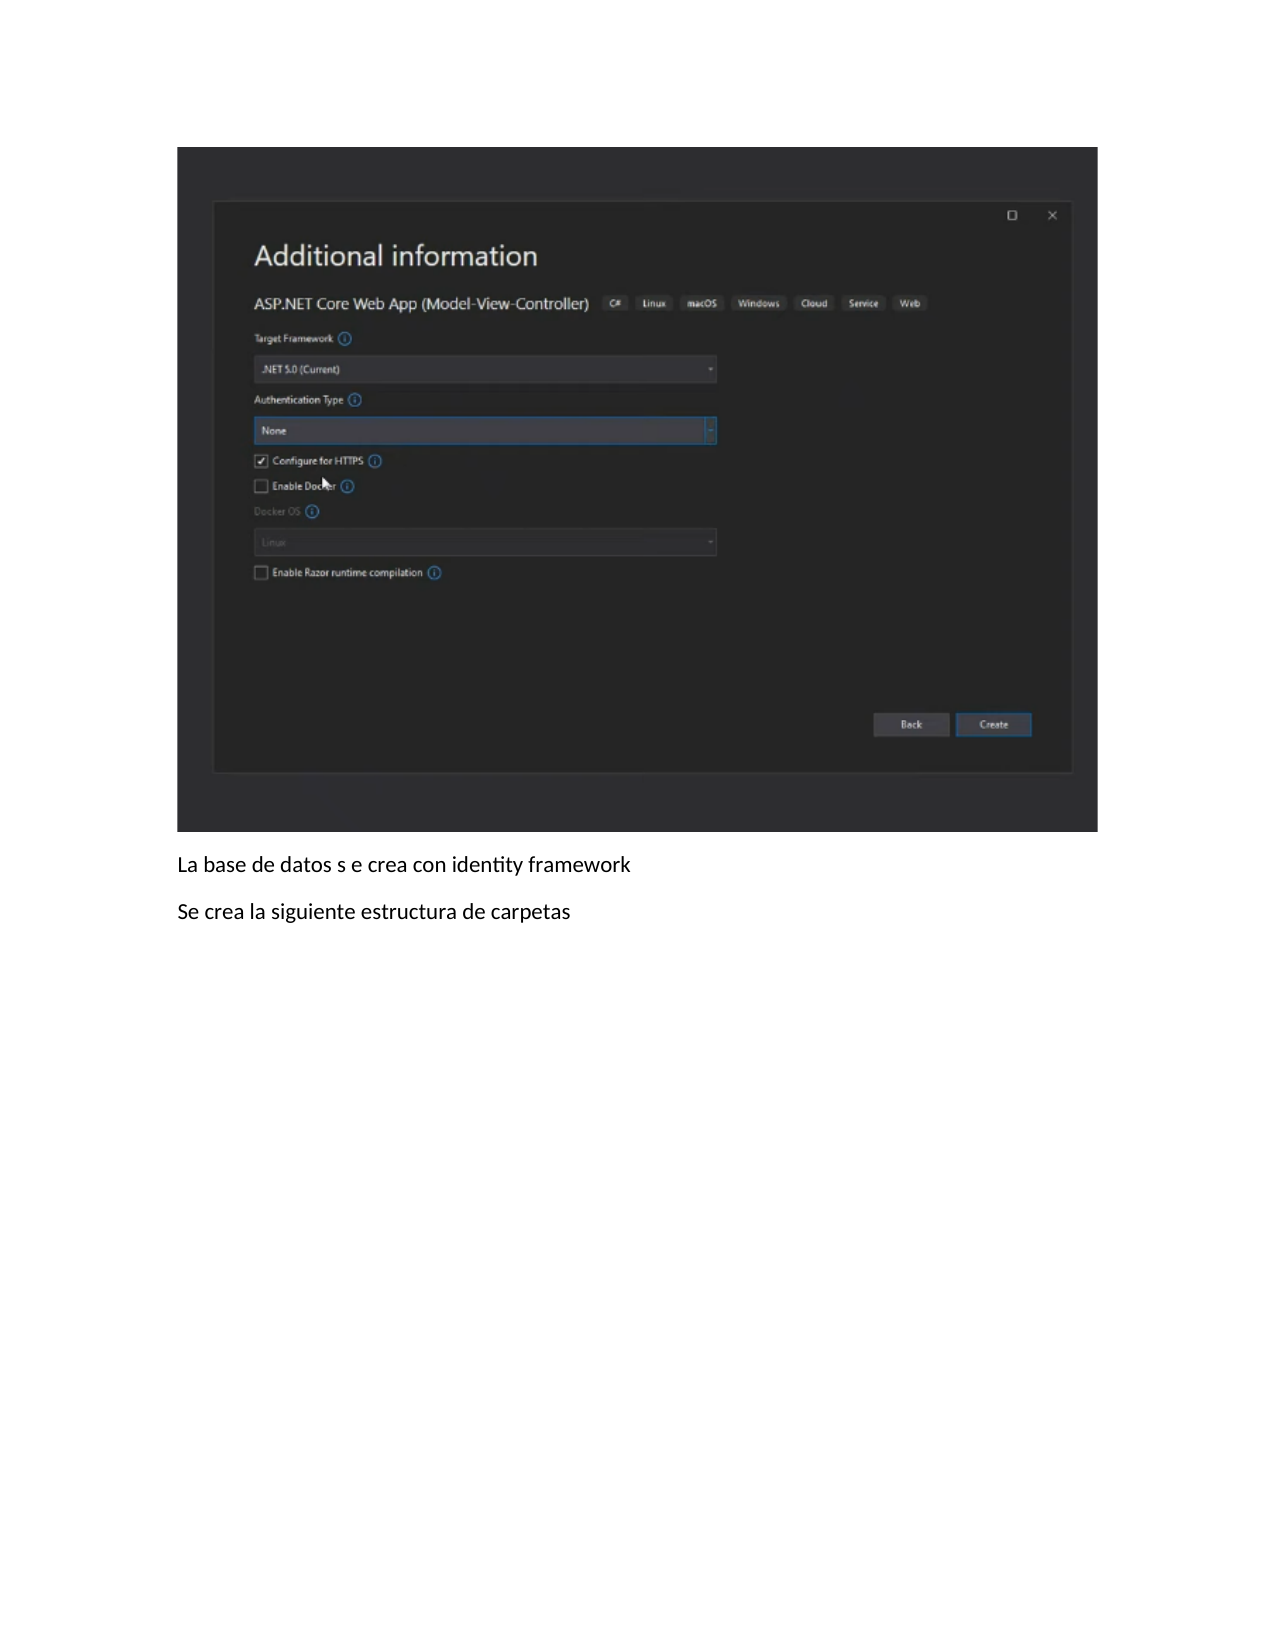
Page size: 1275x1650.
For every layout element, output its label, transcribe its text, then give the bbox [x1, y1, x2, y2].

text Se crea la siguiente estructura de carpetas [177, 897, 1098, 925]
picture [177, 147, 1098, 832]
text La base de datos s e crea con identity framework [177, 850, 1098, 878]
